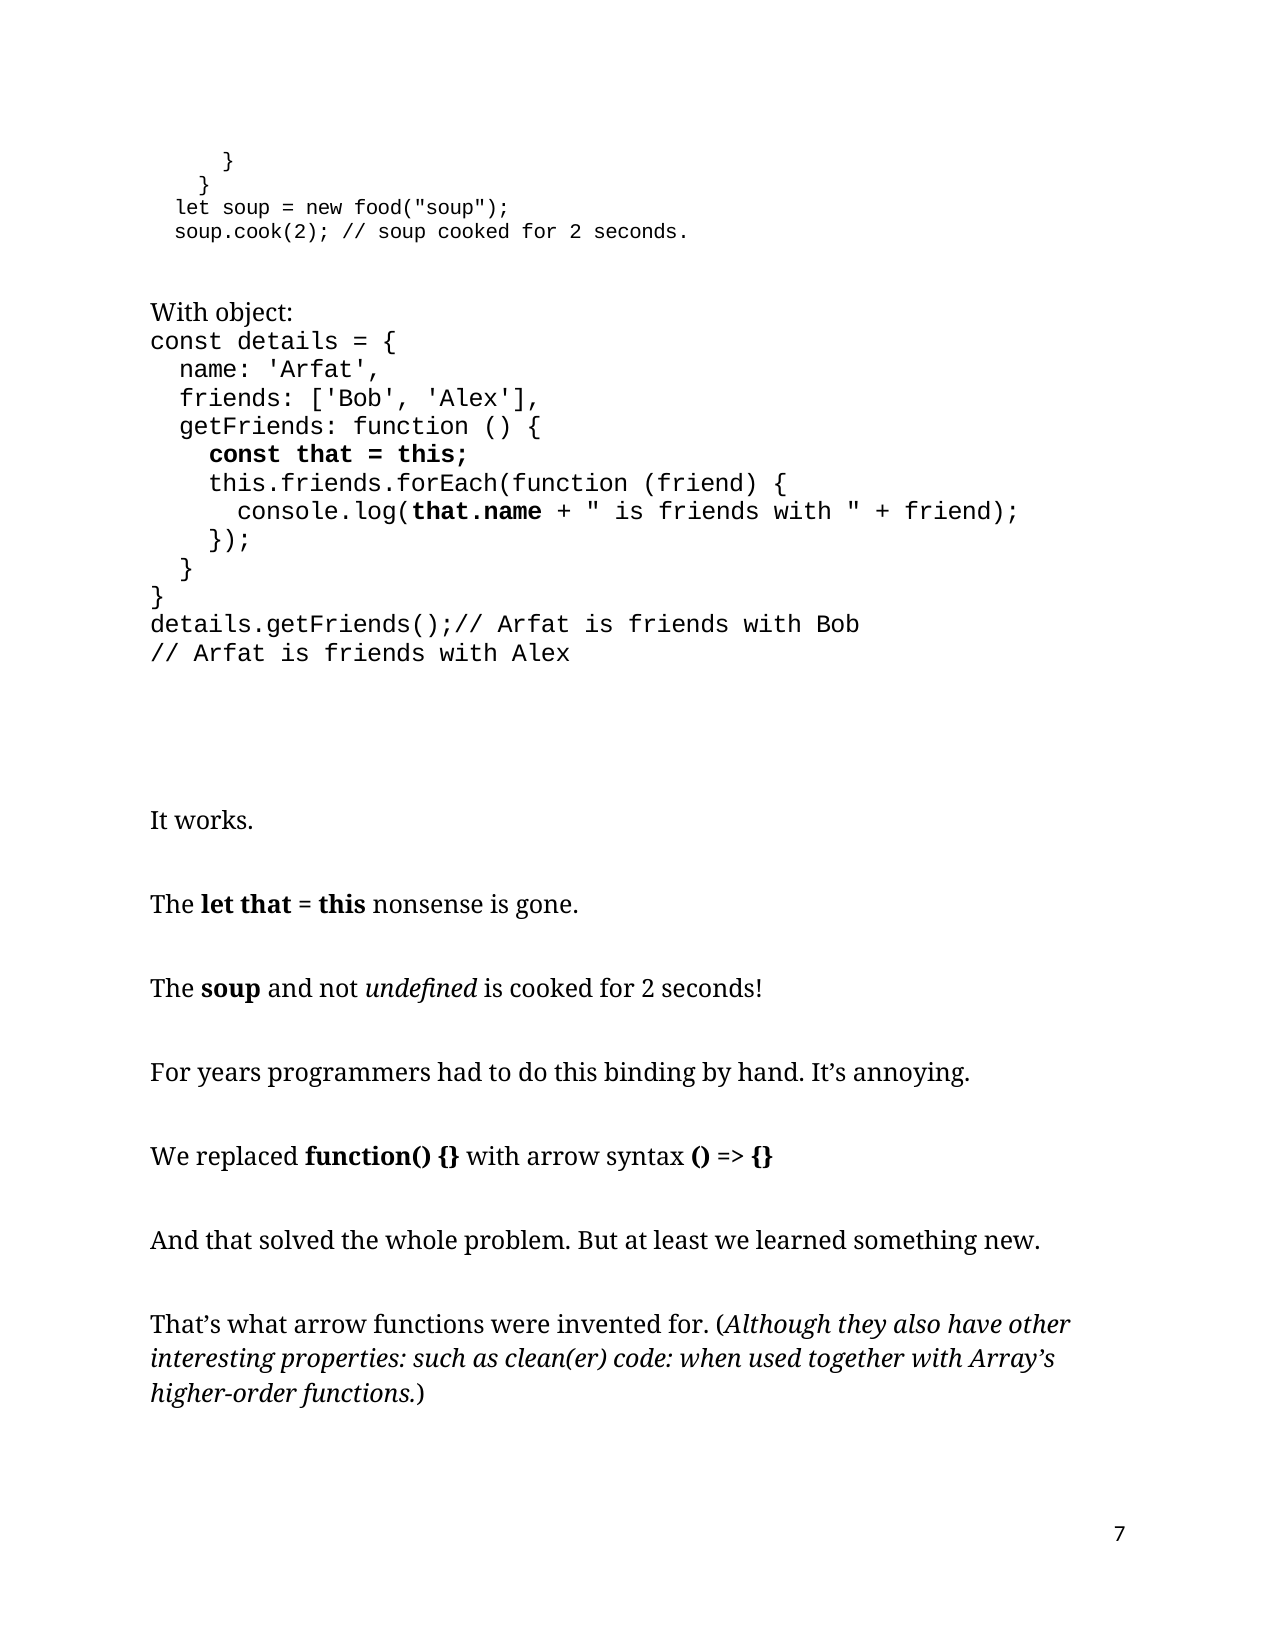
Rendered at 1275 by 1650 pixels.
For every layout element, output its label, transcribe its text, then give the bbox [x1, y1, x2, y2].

text It works. [150, 803, 1125, 837]
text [150, 150, 1125, 244]
text The let that = this nonsense is gone. [150, 887, 1125, 921]
text const details = { name: 'Arfat', friends: ['Bob', 'Alex'], getFriends: function () { const that = this; this.friends.forEach(function (friend) { console.log(that.name + " is friends with " + friend); }); } } details.getFriends();// Arfat is friends with Bob // Arfat is friends with Alex [150, 329, 1125, 669]
text With object: [150, 294, 1125, 329]
text That’s what arrow functions were invented for. (Although they also have other interesting properties: such as clean(er) code: when used together with Array’s higher-order functions.) [150, 1307, 1125, 1409]
text For years programmers had to do this binding by hand. It’s annoying. [150, 1055, 1125, 1089]
text We replaced function() {} with arrow syntax () => {} [150, 1139, 1125, 1173]
text The soup and not undefined is cooked for 2 seconds! [150, 971, 1125, 1005]
text And that solved the whole problem. But at least we learned something new. [150, 1223, 1125, 1257]
